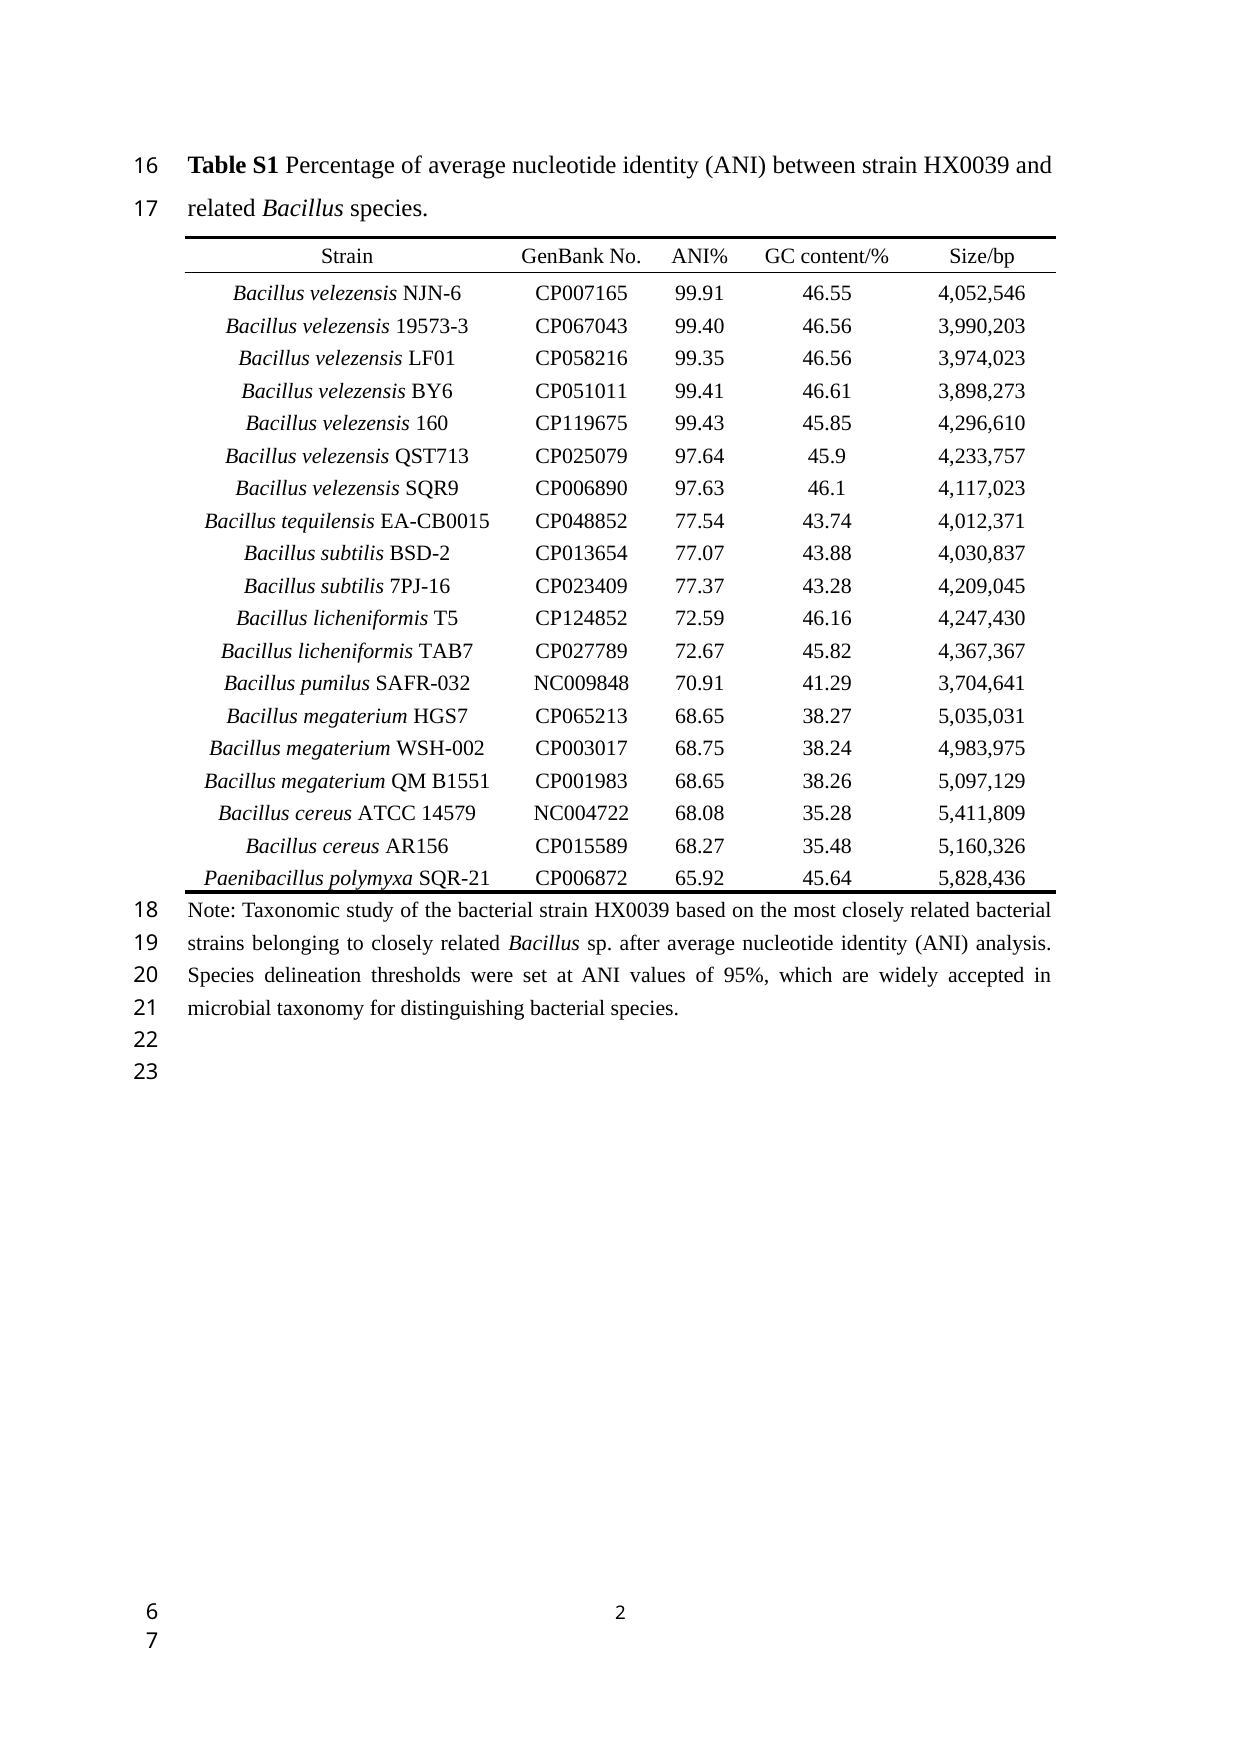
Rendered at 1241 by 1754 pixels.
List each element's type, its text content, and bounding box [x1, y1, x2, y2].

table_cell 41.29 [746, 663, 908, 695]
table_cell 45.82 [746, 630, 908, 663]
table_cell Bacillus velezensis BY6 [185, 370, 509, 403]
table_cell Bacillus licheniformis T5 [185, 598, 509, 630]
table_cell Bacillus megaterium WSH-002 [185, 728, 509, 760]
table_cell 4,247,430 [908, 598, 1056, 630]
table_cell 45.85 [746, 403, 908, 435]
table_cell 3,990,203 [908, 305, 1056, 338]
table_cell CP003017 [509, 728, 653, 760]
table_cell NC004722 [509, 793, 653, 825]
table_header Size/bp [908, 239, 1056, 272]
table_cell 46.55 [746, 273, 908, 305]
table_cell Bacillus subtilis BSD-2 [185, 533, 509, 565]
table_cell 68.65 [654, 760, 746, 793]
table_cell 4,367,367 [908, 630, 1056, 663]
table_cell 46.61 [746, 370, 908, 403]
table_cell 68.65 [654, 695, 746, 728]
table_cell 35.28 [746, 793, 908, 825]
table_cell 3,898,273 [908, 370, 1056, 403]
table_cell 99.35 [654, 338, 746, 370]
text Note: Taxonomic study of the bacterial strain HX0039 based on the most closely related bacterial strains belonging to closely related Bacillus sp. after average nucleotide identity (ANI) analysis. Species delineation thresholds were set at ANI values of 95%, which are widely accepted in microbial taxonomy for distinguishing bacterial species. [187, 894, 1053, 1023]
table_cell 3,974,023 [908, 338, 1056, 370]
table_header GC content/% [746, 239, 908, 272]
table_cell 4,209,045 [908, 565, 1056, 598]
table_cell CP006872 [509, 858, 653, 890]
table_cell Paenibacillus polymyxa SQR-21 [185, 858, 509, 890]
table_cell Bacillus velezensis 19573-3 [185, 305, 509, 338]
table_cell Bacillus cereus AR156 [185, 825, 509, 858]
table_header Strain [185, 239, 509, 272]
table_cell Bacillus velezensis 160 [185, 403, 509, 435]
table_cell 77.54 [654, 500, 746, 533]
table_cell NC009848 [509, 663, 653, 695]
table_cell Bacillus pumilus SAFR-032 [185, 663, 509, 695]
table_cell CP001983 [509, 760, 653, 793]
table_cell Bacillus megaterium HGS7 [185, 695, 509, 728]
table_cell 99.91 [654, 273, 746, 305]
table_cell 5,411,809 [908, 793, 1056, 825]
table_cell 5,035,031 [908, 695, 1056, 728]
table_cell 43.74 [746, 500, 908, 533]
table_cell Bacillus velezensis NJN-6 [185, 273, 509, 305]
table_cell 3,704,641 [908, 663, 1056, 695]
table_cell CP051011 [509, 370, 653, 403]
table_cell 45.64 [746, 858, 908, 890]
table_cell CP025079 [509, 435, 653, 468]
table_cell 97.64 [654, 435, 746, 468]
table_cell Bacillus subtilis 7PJ-16 [185, 565, 509, 598]
table_cell CP058216 [509, 338, 653, 370]
table_cell CP023409 [509, 565, 653, 598]
table_cell 77.37 [654, 565, 746, 598]
table_cell Bacillus licheniformis TAB7 [185, 630, 509, 663]
table_cell 4,233,757 [908, 435, 1056, 468]
table_cell 65.92 [654, 858, 746, 890]
table_cell 43.28 [746, 565, 908, 598]
table_cell 99.41 [654, 370, 746, 403]
table_cell CP015589 [509, 825, 653, 858]
table_cell Bacillus velezensis LF01 [185, 338, 509, 370]
table_cell 99.40 [654, 305, 746, 338]
table_cell 5,097,129 [908, 760, 1056, 793]
table_header GenBank No. [509, 239, 653, 272]
table_cell 38.24 [746, 728, 908, 760]
table_cell 45.9 [746, 435, 908, 468]
table_cell 99.43 [654, 403, 746, 435]
table_cell CP048852 [509, 500, 653, 533]
table_cell 5,160,326 [908, 825, 1056, 858]
table_cell 4,983,975 [908, 728, 1056, 760]
table_header ANI% [654, 239, 746, 272]
table_cell CP007165 [509, 273, 653, 305]
table_cell 72.67 [654, 630, 746, 663]
table_cell 46.1 [746, 468, 908, 500]
table_cell 46.56 [746, 305, 908, 338]
table_cell 5,828,436 [908, 858, 1056, 890]
table_cell 38.27 [746, 695, 908, 728]
table_cell 46.16 [746, 598, 908, 630]
table_cell CP006890 [509, 468, 653, 500]
table_cell CP065213 [509, 695, 653, 728]
table_cell 43.88 [746, 533, 908, 565]
table_cell 4,030,837 [908, 533, 1056, 565]
table_cell 46.56 [746, 338, 908, 370]
text Table S1 Percentage of average nucleotide identity (ANI) between strain HX0039 and related Bacillus species. [187, 150, 1053, 222]
table_cell Bacillus tequilensis EA-CB0015 [185, 500, 509, 533]
table_cell 68.75 [654, 728, 746, 760]
table_cell Bacillus velezensis SQR9 [185, 468, 509, 500]
table_cell 38.26 [746, 760, 908, 793]
table_cell 68.27 [654, 825, 746, 858]
table_cell 4,052,546 [908, 273, 1056, 305]
table_cell 97.63 [654, 468, 746, 500]
table_cell 35.48 [746, 825, 908, 858]
table_cell Bacillus cereus ATCC 14579 [185, 793, 509, 825]
table_cell 77.07 [654, 533, 746, 565]
table_cell 68.08 [654, 793, 746, 825]
table_cell Bacillus velezensis QST713 [185, 435, 509, 468]
table_cell CP124852 [509, 598, 653, 630]
table_cell CP119675 [509, 403, 653, 435]
table_cell 70.91 [654, 663, 746, 695]
table_cell 4,296,610 [908, 403, 1056, 435]
table_cell CP013654 [509, 533, 653, 565]
table_cell CP067043 [509, 305, 653, 338]
table_cell 4,012,371 [908, 500, 1056, 533]
table_cell 4,117,023 [908, 468, 1056, 500]
table_cell 72.59 [654, 598, 746, 630]
table_cell Bacillus megaterium QM B1551 [185, 760, 509, 793]
table_cell CP027789 [509, 630, 653, 663]
